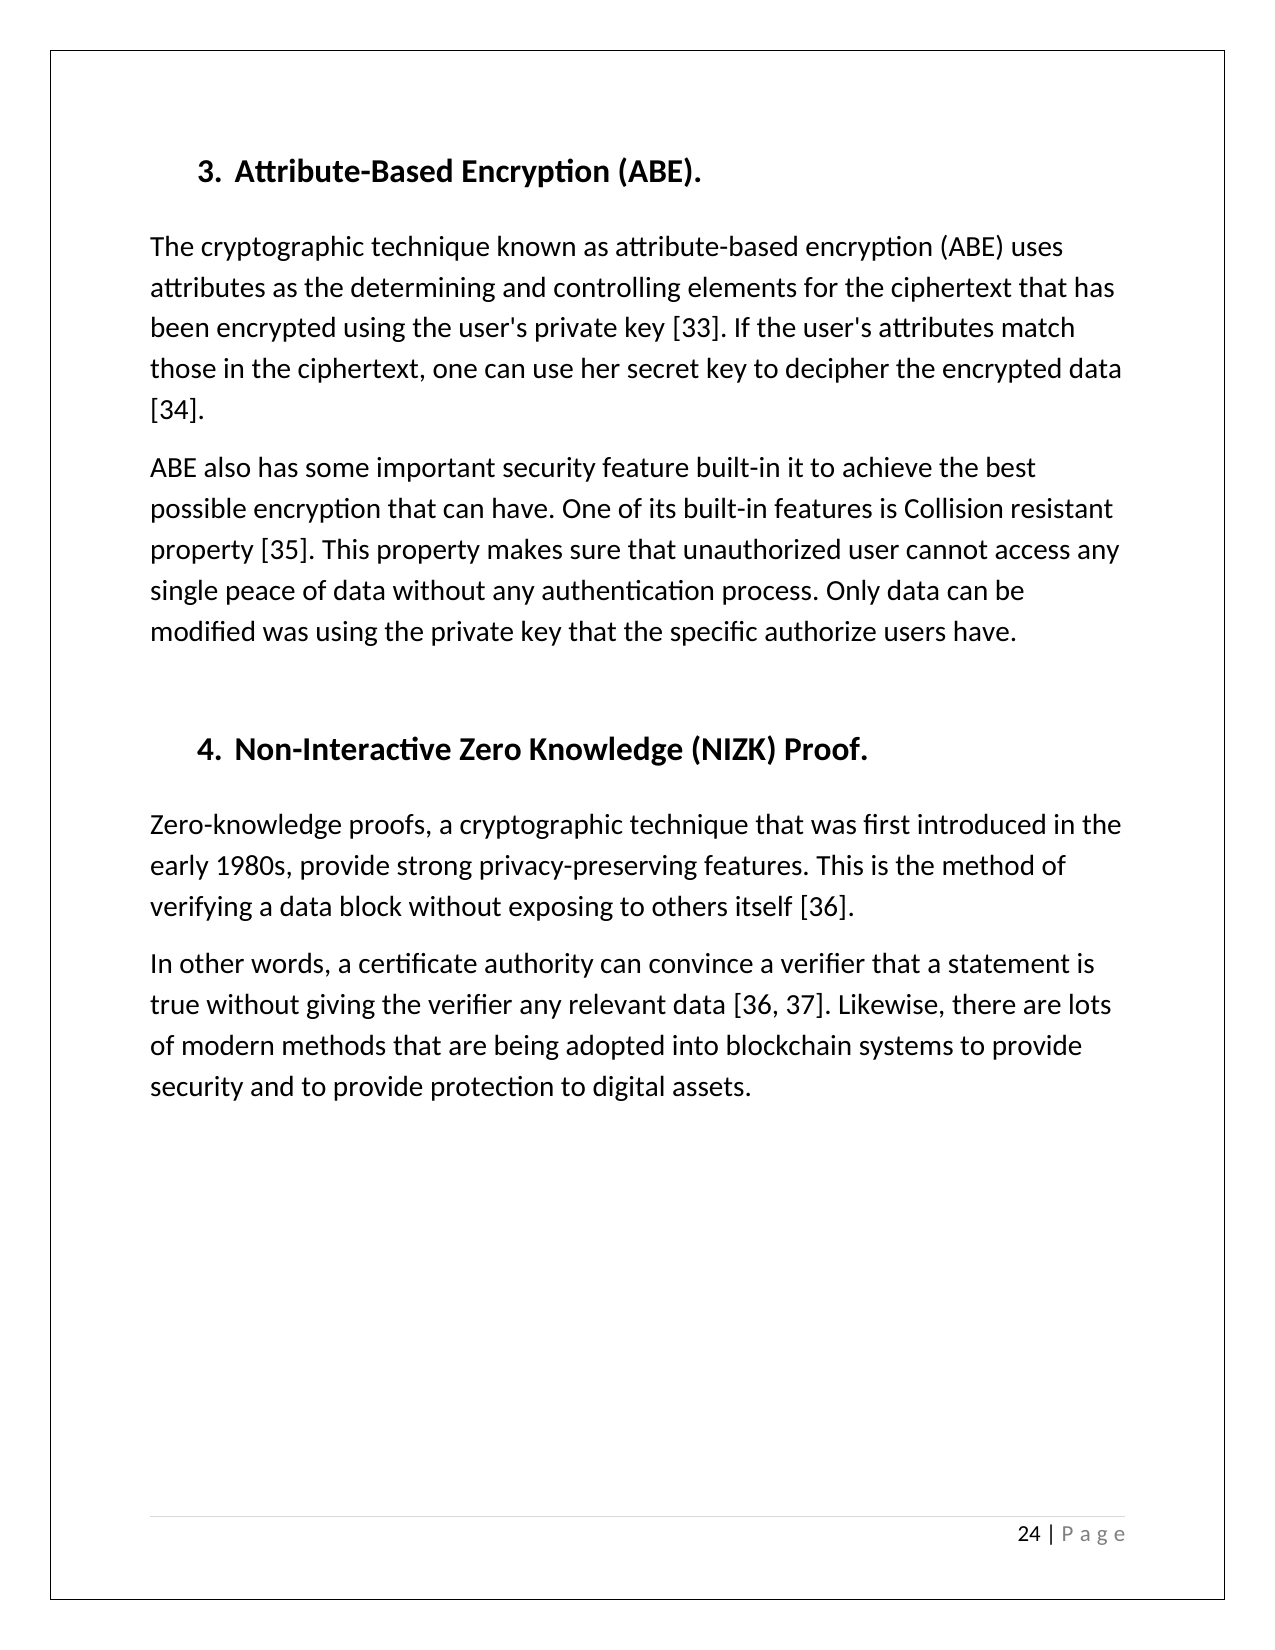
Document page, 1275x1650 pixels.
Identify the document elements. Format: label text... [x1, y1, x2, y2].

text ABE also has some important security feature built-in it to achieve the best possible encryption that can have. One of its built-in features is Collision resistant property. This property makes sure that unauthorized user cannot access any single peace of data without any authentication process. Only data can be modified was using the private key that the specific authorize users have. [150, 449, 1125, 648]
text Zero-knowledge proofs, a cryptographic technique that was first introduced in the early 1980s, provide strong privacy-preserving features. This is the method of verifying a data block without exposing to others itself. [150, 806, 1125, 923]
text The cryptographic technique known as attribute-based encryption (ABE) uses attributes as the determining and controlling elements for the ciphertext that has been encrypted using the user's private key. If the user's attributes match those in the ciphertext, one can use her secret key to decipher the encrypted data. [150, 228, 1125, 427]
text In other words, a certificate authority can convince a verifier that a statement is true without giving the verifier any relevant data. Likewise, there are lots of modern methods that are being adopted into blockchain systems to provide security and to provide protection to digital assets. [150, 945, 1125, 1104]
list Attribute-Based Encryption (ABE). [197, 150, 1125, 191]
list Non-Interactive Zero Knowledge (NIZK) Proof. [197, 728, 1125, 769]
